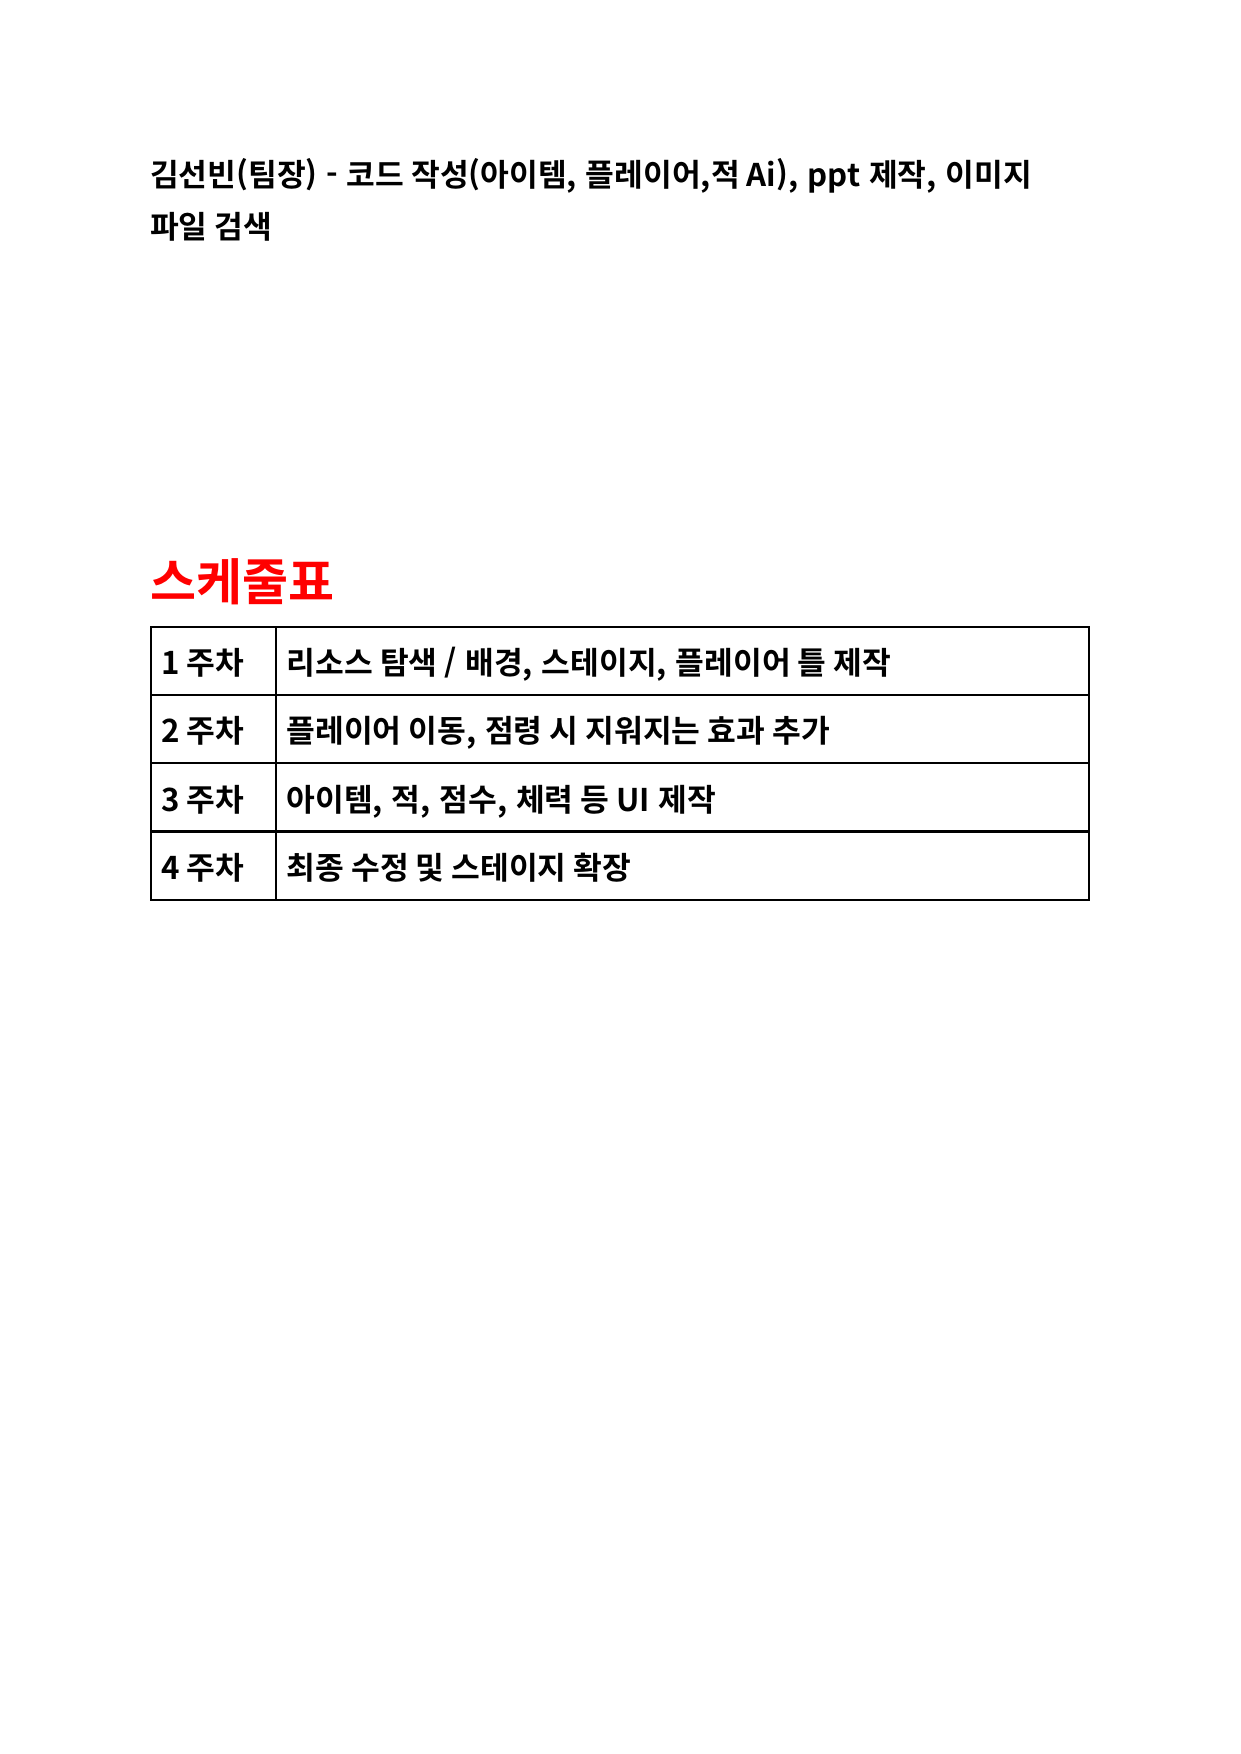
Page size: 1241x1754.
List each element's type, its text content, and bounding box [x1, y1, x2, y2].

table_cell 아이템, 적, 점수, 체력 등 UI 제작 [277, 764, 1088, 830]
table_header 1주차 [152, 628, 275, 694]
table_cell 2주차 [152, 696, 275, 762]
text 김선빈(팀장) - 코드 작성(아이템, 플레이어,적 Ai), ppt 제작, 이미지 파일 검색 [150, 150, 1090, 247]
table_cell 플레이어 이동, 점령 시 지워지는 효과 추가 [277, 696, 1088, 762]
table_cell 최종 수정 및 스테이지 확장 [277, 833, 1088, 898]
table_header 리소스 탐색 / 배경, 스테이지, 플레이어 틀 제작 [277, 628, 1088, 694]
text 스케줄표 [150, 543, 1090, 615]
table_cell 4주차 [152, 833, 275, 898]
table_cell 3주차 [152, 764, 275, 830]
